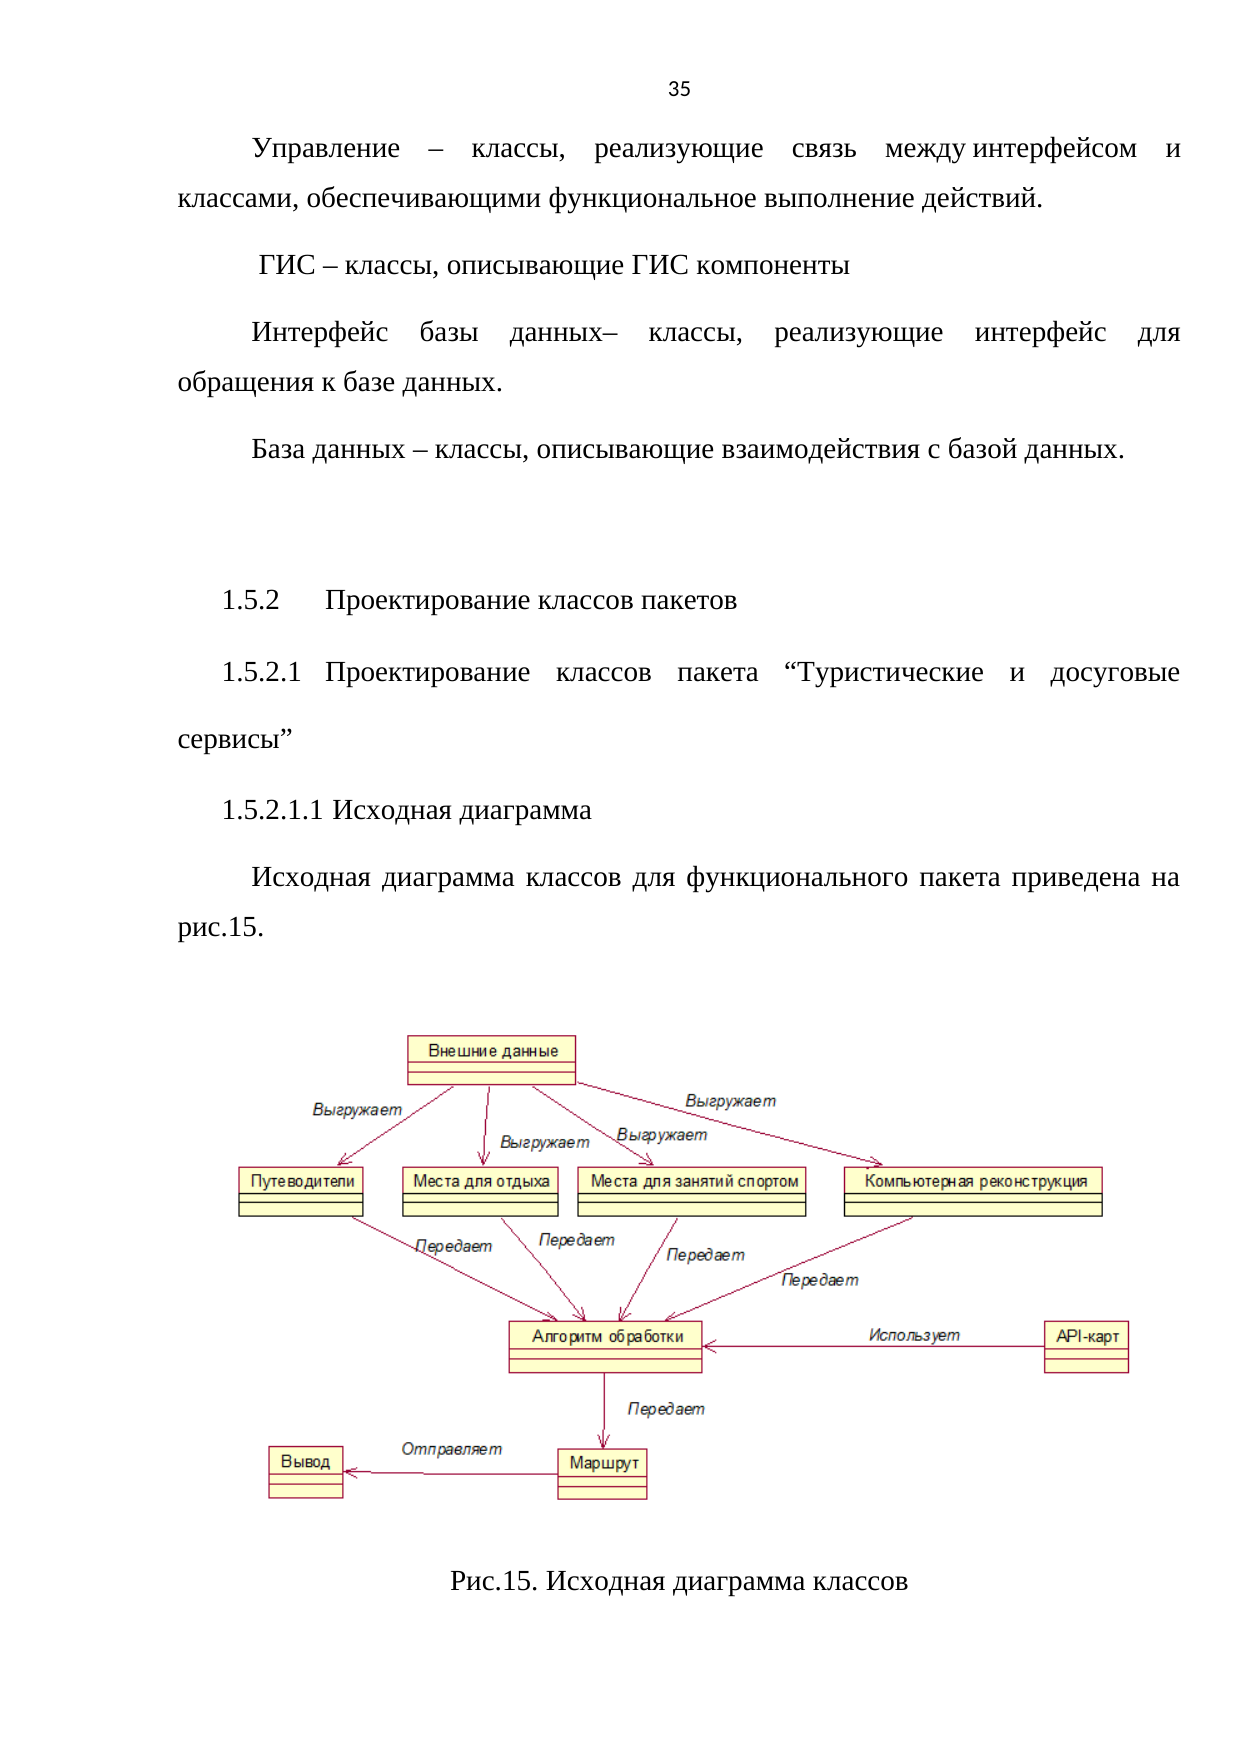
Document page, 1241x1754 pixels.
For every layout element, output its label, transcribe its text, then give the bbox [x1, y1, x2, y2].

text Управление – классы, реализующие связь между интерфейсом и классами, обеспечивающими функциональное выполнение действий. [177, 130, 1181, 214]
subtitle Проектирование классов пакетов [177, 582, 1181, 616]
text Рис.15. Исходная диаграмма классов [177, 1563, 1181, 1597]
text ГИС – классы, описывающие ГИС компоненты [177, 247, 1181, 281]
text Исходная диаграмма классов для функционального пакета приведена на рис.15. [177, 859, 1181, 943]
text База данных – классы, описывающие взаимодействия с базой данных. [177, 431, 1181, 465]
text Интерфейс базы данных– классы, реализующие интерфейс для обращения к базе данных. [177, 314, 1181, 398]
picture [211, 1029, 1148, 1545]
subtitle Исходная диаграмма [177, 792, 1181, 826]
subtitle Проектирование классов пакета “Туристические и досуговые сервисы” [177, 654, 1181, 754]
